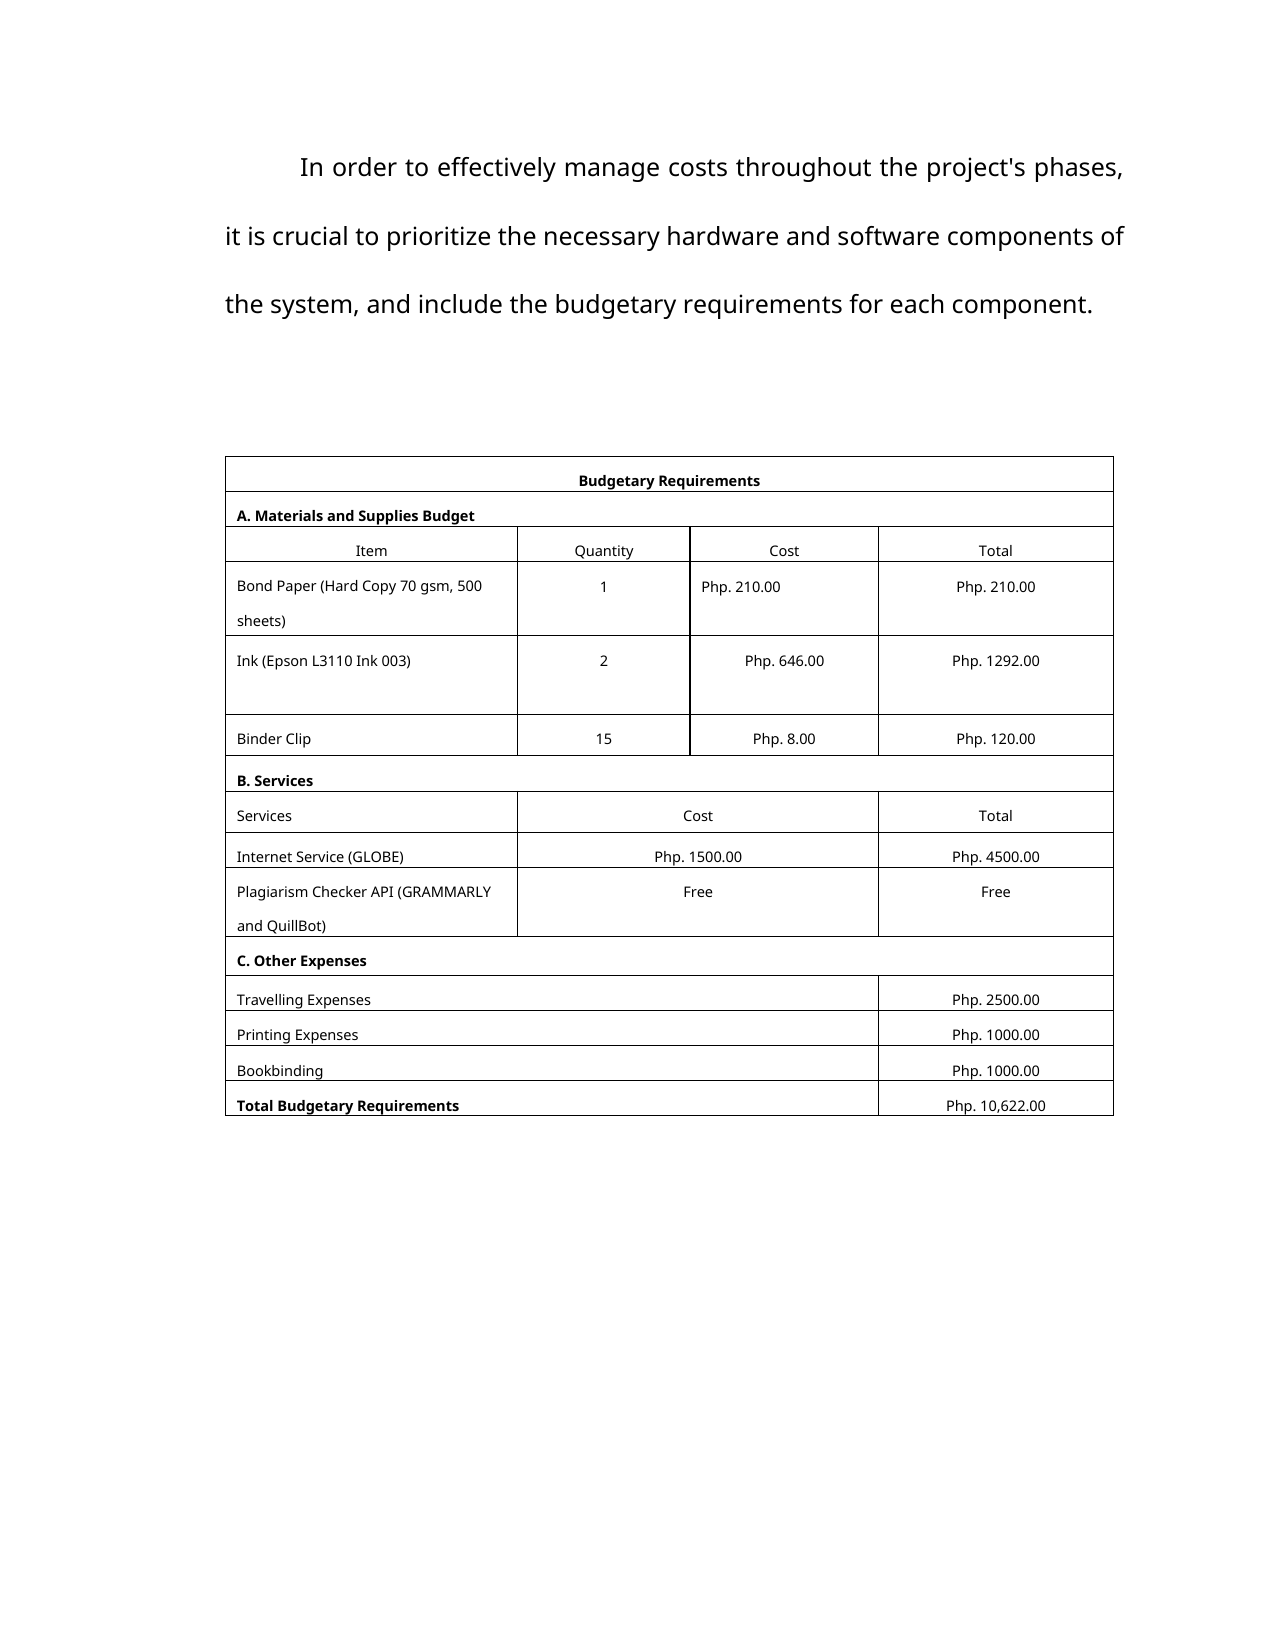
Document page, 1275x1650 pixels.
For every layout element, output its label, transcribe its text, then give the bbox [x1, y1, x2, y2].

table_cell Php. 120.00 [879, 715, 1113, 755]
table_cell Cost [691, 527, 878, 561]
table_cell Ink (Epson L3110 Ink 003) [226, 636, 517, 714]
table_cell Materials and Supplies Budget [226, 492, 1113, 526]
table_cell Binder Clip [226, 715, 517, 755]
table_cell Php. 8.00 [691, 715, 878, 755]
table_cell Plagiarism Checker API (GRAMMARLY and QuillBot) [226, 868, 517, 936]
table_cell Php. 210.00 [691, 562, 878, 635]
table_cell Item [226, 527, 517, 561]
table_cell 15 [518, 715, 689, 755]
table_cell Other Expenses [226, 937, 1113, 975]
table_header Budgetary Requirements [226, 457, 1113, 491]
table_cell Total Budgetary Requirements [226, 1081, 878, 1115]
table_cell Php. 646.00 [691, 636, 878, 714]
table_cell 2 [518, 636, 689, 714]
table_cell Bookbinding [226, 1046, 878, 1080]
table_cell Php. 10,622.00 [879, 1081, 1113, 1115]
text In order to effectively manage costs throughout the project's phases, it is crucial to prioritize the necessary hardware and software components of the system, and include the budgetary requirements for each component. [225, 150, 1125, 320]
table_cell Php. 1500.00 [518, 833, 878, 867]
table_cell Php. 1000.00 [879, 1046, 1113, 1080]
table_cell Free [518, 868, 878, 936]
table_cell Php. 4500.00 [879, 833, 1113, 867]
table_cell Travelling Expenses [226, 976, 878, 1010]
table_cell Services [226, 756, 1113, 791]
table_cell Php. 1000.00 [879, 1011, 1113, 1045]
table_cell 1 [518, 562, 689, 635]
table_cell Quantity [518, 527, 689, 561]
table_cell Bond Paper (Hard Copy 70 gsm, 500 sheets) [226, 562, 517, 635]
table_cell Services [226, 792, 517, 832]
table_cell Php. 210.00 [879, 562, 1113, 635]
table_cell Internet Service (GLOBE) [226, 833, 517, 867]
table_cell Php. 1292.00 [879, 636, 1113, 714]
table_cell Printing Expenses [226, 1011, 878, 1045]
table_cell Php. 2500.00 [879, 976, 1113, 1010]
table_cell Total [879, 527, 1113, 561]
table_cell Free [879, 868, 1113, 936]
table_cell Cost [518, 792, 878, 832]
table_cell Total [879, 792, 1113, 832]
